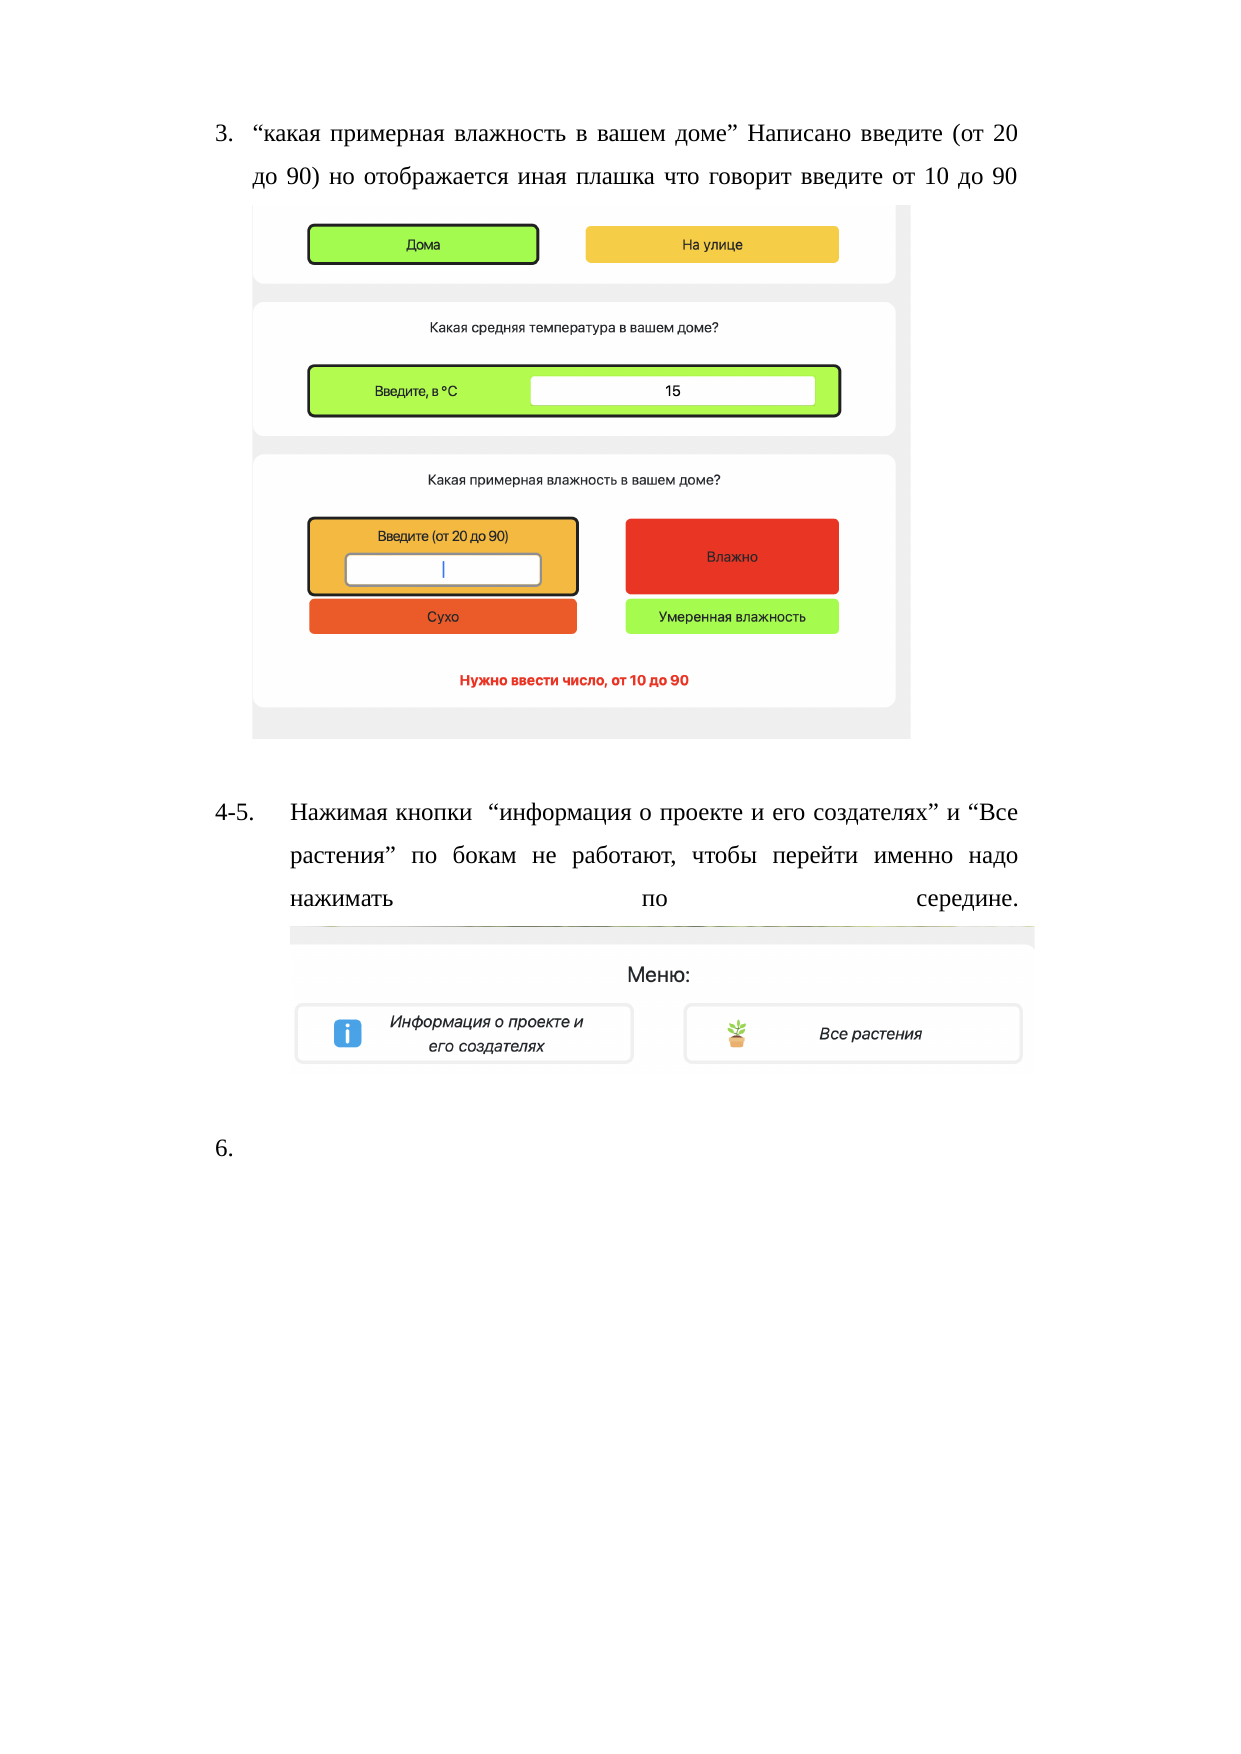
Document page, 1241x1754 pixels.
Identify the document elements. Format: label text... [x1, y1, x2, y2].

picture [252, 205, 911, 739]
picture [289, 926, 1035, 1075]
text 6. [215, 1133, 1019, 1162]
